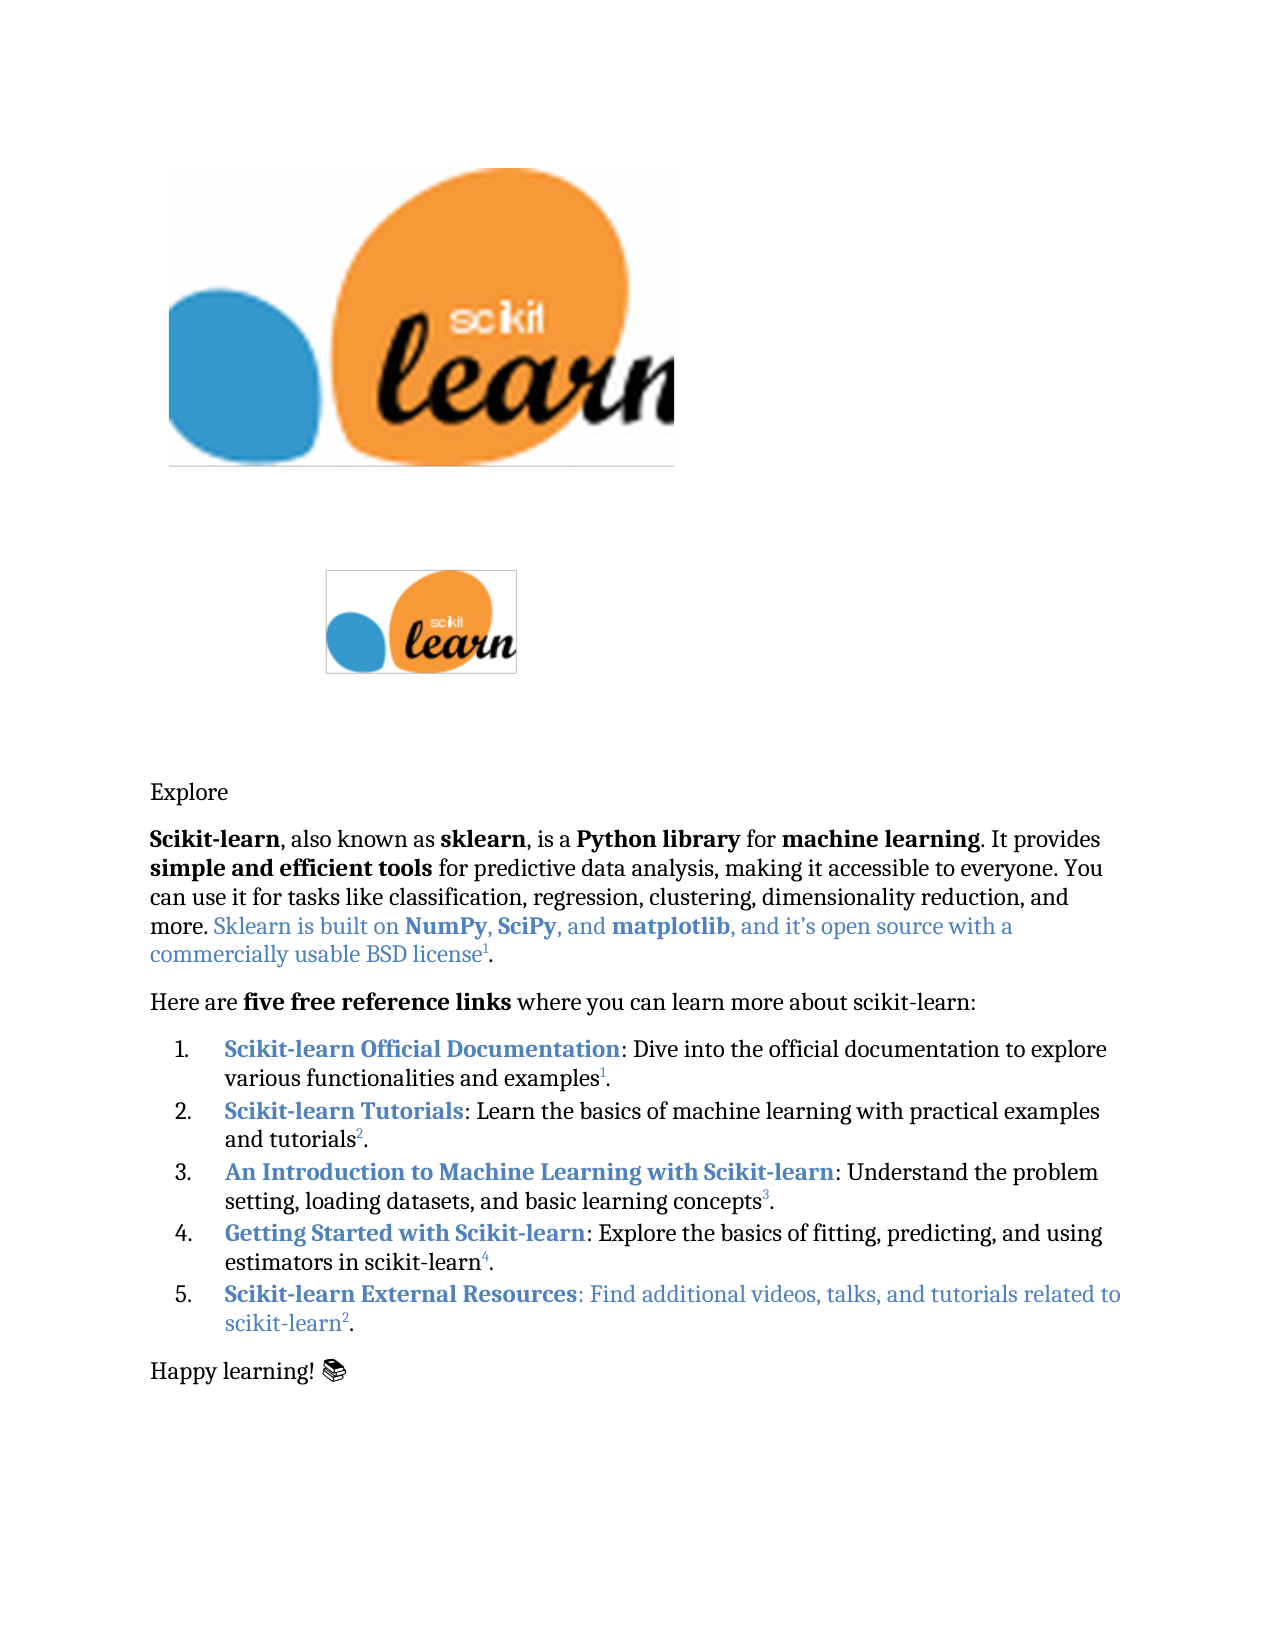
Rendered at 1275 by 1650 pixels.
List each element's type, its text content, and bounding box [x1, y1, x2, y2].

list Scikit-learn Official Documentation: Dive into the official documentation to explore various functionalities and examples1. [175, 1035, 1125, 1093]
picture [168, 168, 675, 468]
list Scikit-learn External Resources: Find additional videos, talks, and tutorials related to scikit-learn2. [175, 1280, 1125, 1338]
text Explore [150, 778, 1125, 807]
text Scikit-learn, also known as sklearn, is a Python library for machine learning. It provides simple and efficient tools for predictive data analysis, making it accessible to everyone. You can use it for tasks like classification, regression, clustering, dimensionality reduction, and more. Sklearn is built on NumPy, SciPy, and matplotlib, and it’s open source with a commercially usable BSD license1. [150, 825, 1125, 969]
list Scikit-learn Tutorials: Learn the basics of machine learning with practical examples and tutorials2. [175, 1097, 1125, 1154]
text Happy learning! 🚀📚 [150, 1357, 1125, 1385]
list Getting Started with Scikit-learn: Explore the basics of fitting, predicting, and using estimators in scikit-learn4. [175, 1219, 1125, 1277]
list An Introduction to Machine Learning with Scikit-learn: Understand the problem setting, loading datasets, and basic learning concepts3. [175, 1158, 1125, 1215]
picture [168, 486, 675, 759]
text Here are five free reference links where you can learn more about scikit-learn: [150, 988, 1125, 1017]
